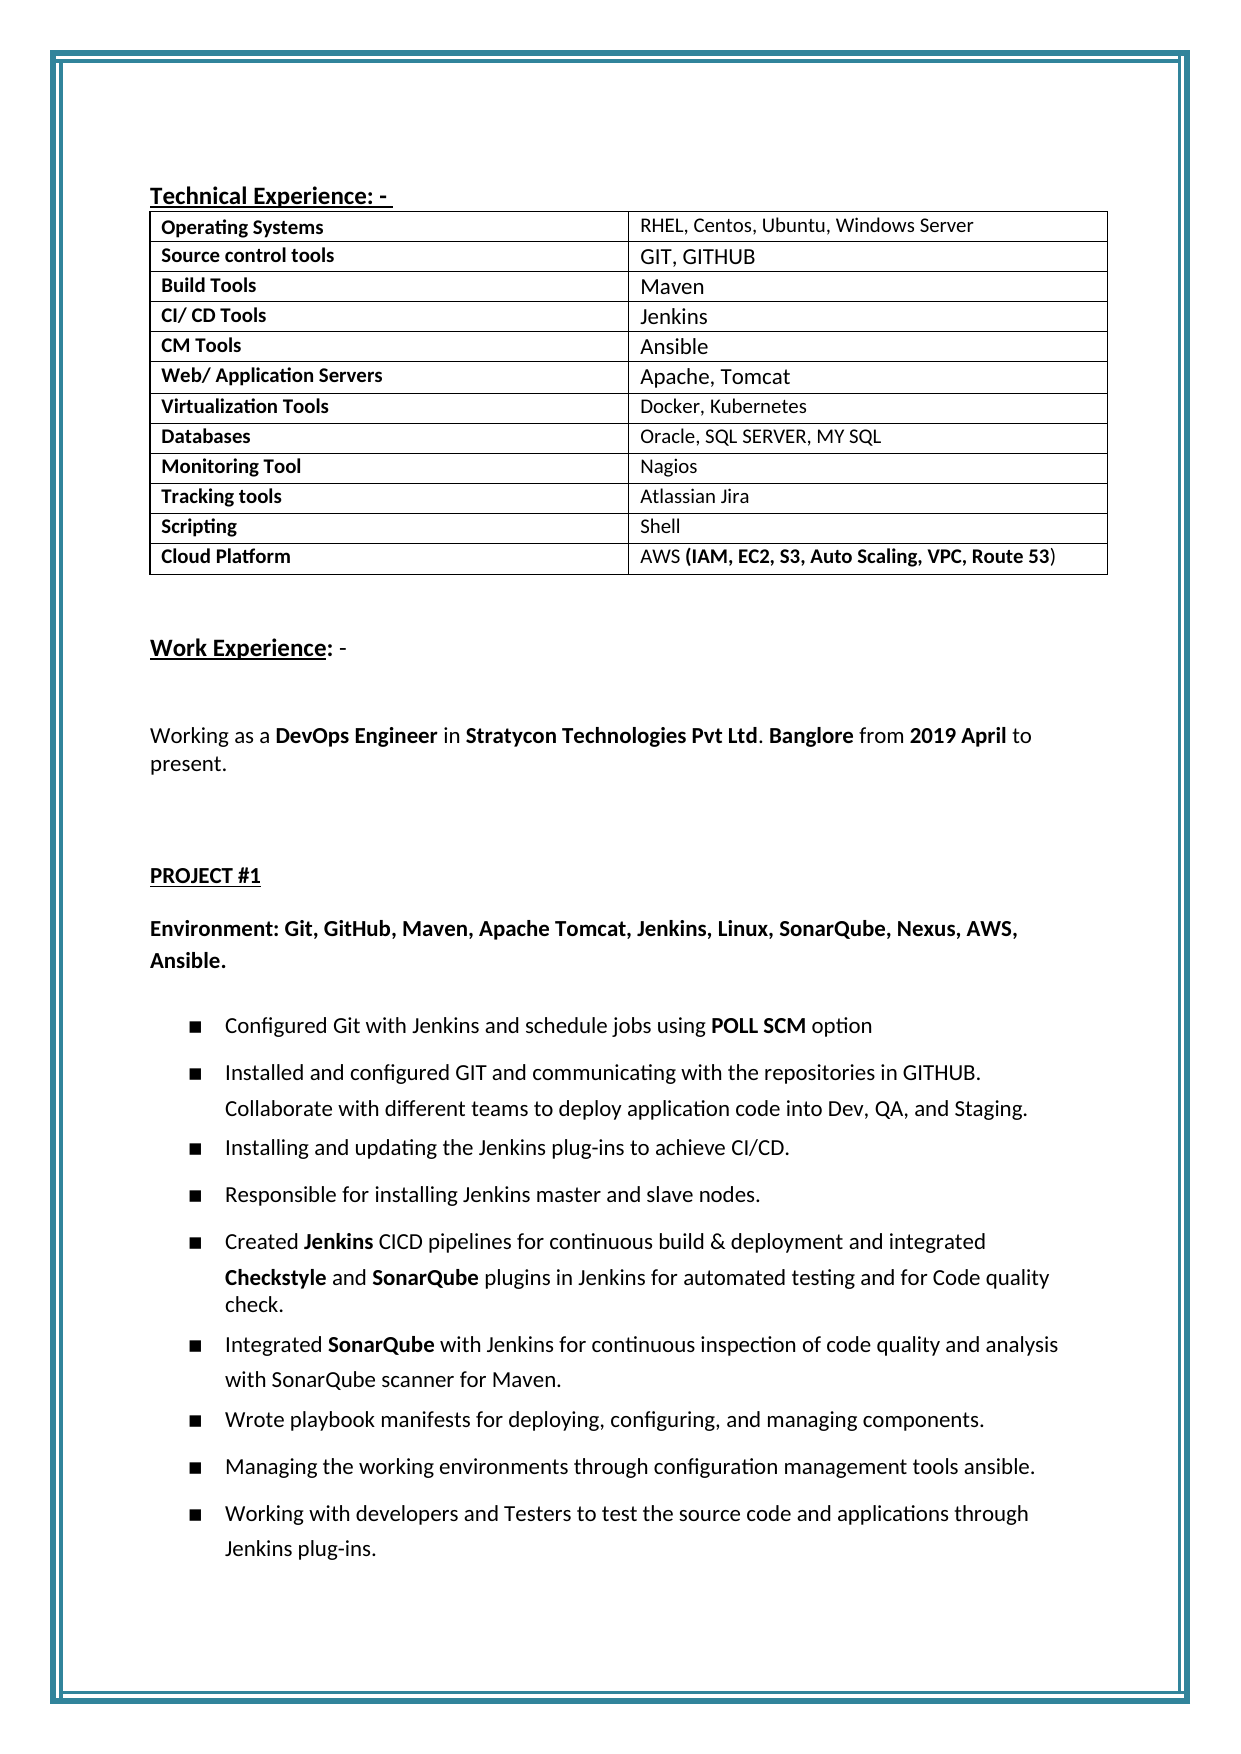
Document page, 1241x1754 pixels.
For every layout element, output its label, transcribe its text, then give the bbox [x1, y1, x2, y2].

table_cell Shell [629, 514, 1107, 542]
table_cell CM Tools [151, 332, 628, 361]
list Managing the working environments through configuration management tools ansible. [187, 1441, 1090, 1488]
text Working as a DevOps Engineer in Stratycon Technologies Pvt Ltd. Banglore from 2019 April to present. [150, 721, 1090, 777]
text PROJECT #1 [150, 861, 1090, 889]
table_cell Monitoring Tool [151, 454, 628, 482]
table_header RHEL, Centos, Ubuntu, Windows Server [629, 212, 1107, 241]
text Work Experience: - [150, 632, 1090, 693]
table_cell CI/ CD Tools [151, 302, 628, 331]
table_cell Web/ Application Servers [151, 362, 628, 392]
table_cell Source control tools [151, 242, 628, 271]
table_cell Scripting [151, 514, 628, 542]
table_cell Oracle, SQL SERVER, MY SQL [629, 424, 1107, 452]
text Technical Experience: - [150, 181, 1090, 211]
table_cell Databases [151, 424, 628, 452]
list Configured Git with Jenkins and schedule jobs using POLL SCM option [187, 1000, 1090, 1047]
list Wrote playbook manifests for deploying, configuring, and managing components. [187, 1394, 1090, 1441]
list Created Jenkins CICD pipelines for continuous build & deployment and integrated Checkstyle and SonarQube plugins in Jenkins for automated testing and for Code quality check. [187, 1216, 1090, 1319]
table_header Operating Systems [151, 212, 628, 241]
list Working with developers and Testers to test the source code and applications through Jenkins plug-ins. [187, 1488, 1090, 1563]
list Installing and updating the Jenkins plug-ins to achieve CI/CD. [187, 1122, 1090, 1169]
table_cell Nagios [629, 454, 1107, 482]
table_cell Maven [629, 272, 1107, 301]
text Environment: Git, GitHub, Maven, Apache Tomcat, Jenkins, Linux, SonarQube, Nexus, AWS, Ansible. [150, 914, 1090, 975]
table_cell AWS (IAM, EC2, S3, Auto Scaling, VPC, Route 53) [629, 544, 1107, 574]
table_cell Jenkins [629, 302, 1107, 331]
table_cell Virtualization Tools [151, 394, 628, 422]
table_cell Build Tools [151, 272, 628, 301]
table_cell Cloud Platform [151, 544, 628, 574]
table_cell Docker, Kubernetes [629, 394, 1107, 422]
table_cell Ansible [629, 332, 1107, 361]
table_cell Apache, Tomcat [629, 362, 1107, 392]
table_cell Tracking tools [151, 484, 628, 512]
list Installed and configured GIT and communicating with the repositories in GITHUB. Collaborate with different teams to deploy application code into Dev, QA, and Staging. [187, 1047, 1090, 1122]
table_cell Atlassian Jira [629, 484, 1107, 512]
list Responsible for installing Jenkins master and slave nodes. [187, 1169, 1090, 1216]
table_cell GIT, GITHUB [629, 242, 1107, 271]
list Integrated SonarQube with Jenkins for continuous inspection of code quality and analysis with SonarQube scanner for Maven. [187, 1319, 1090, 1394]
